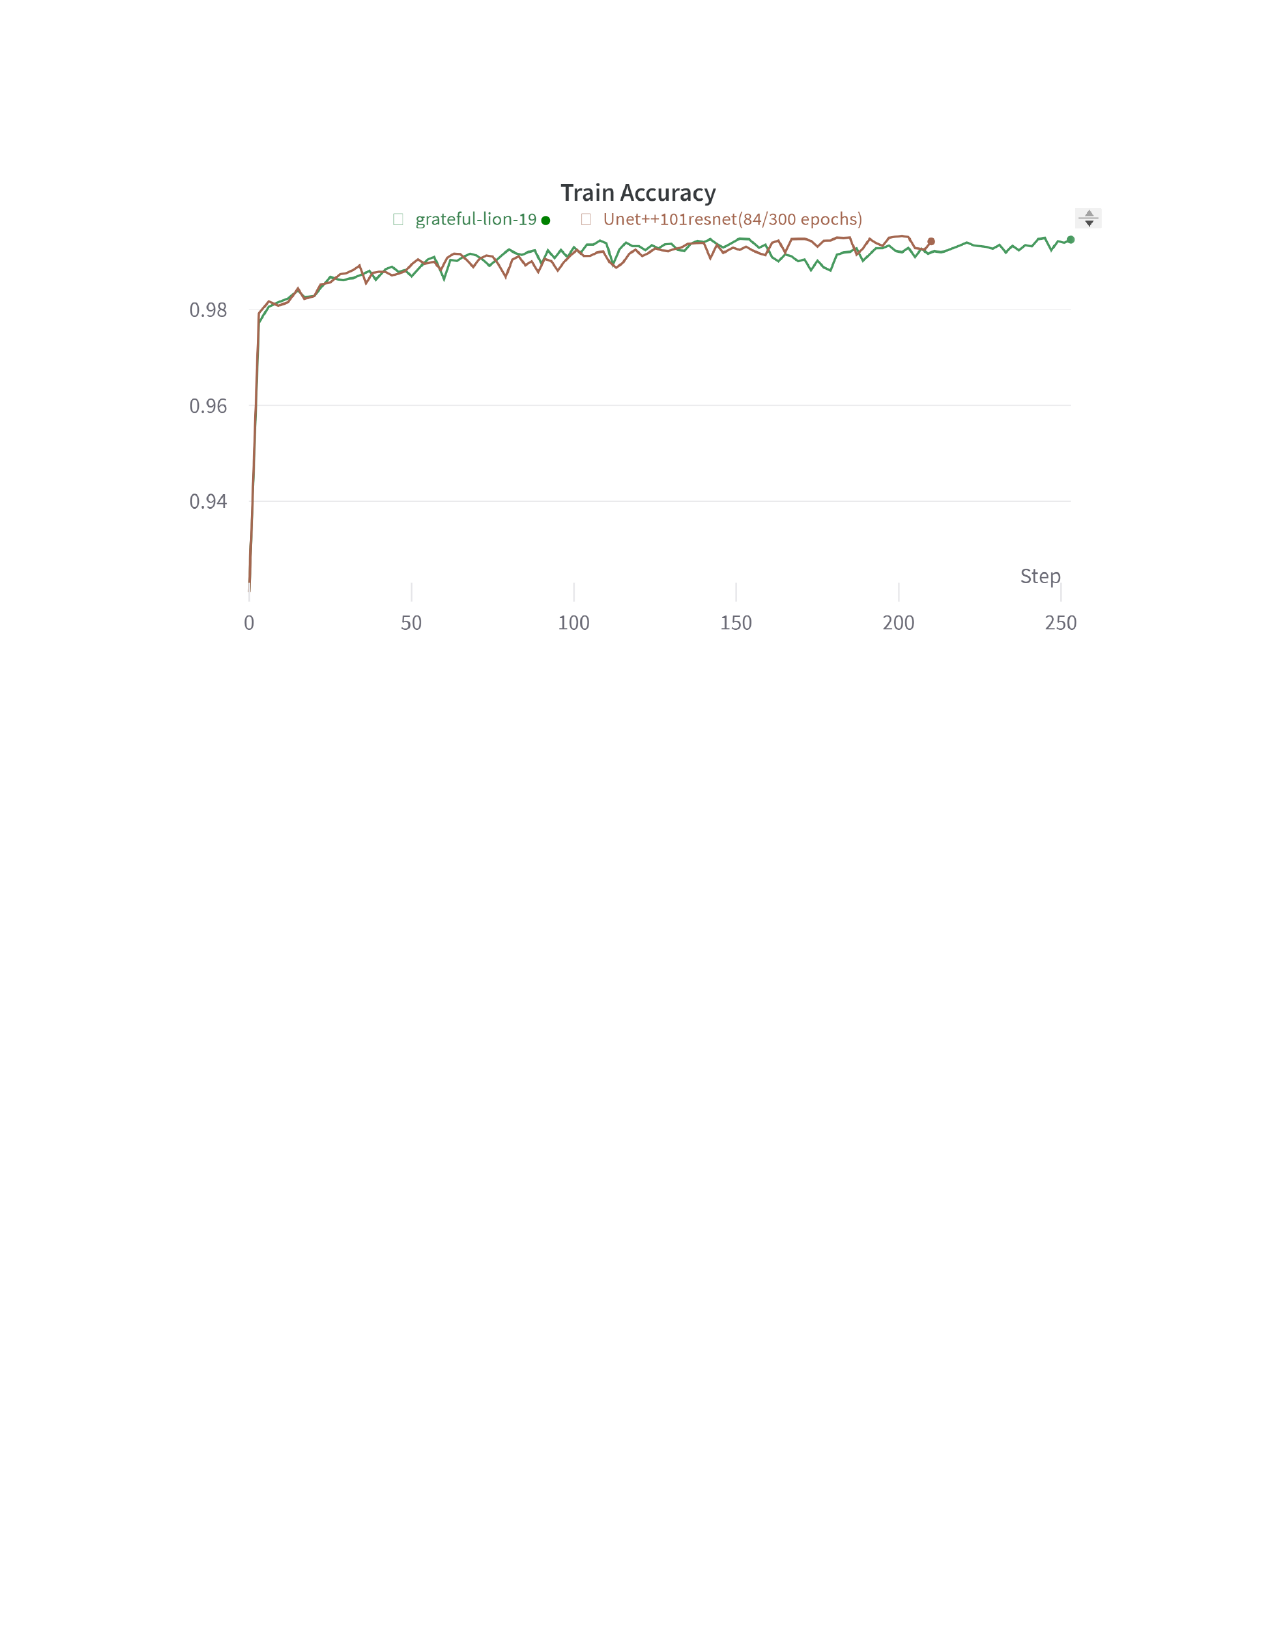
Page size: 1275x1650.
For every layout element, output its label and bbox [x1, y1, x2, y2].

picture [150, 150, 1125, 663]
